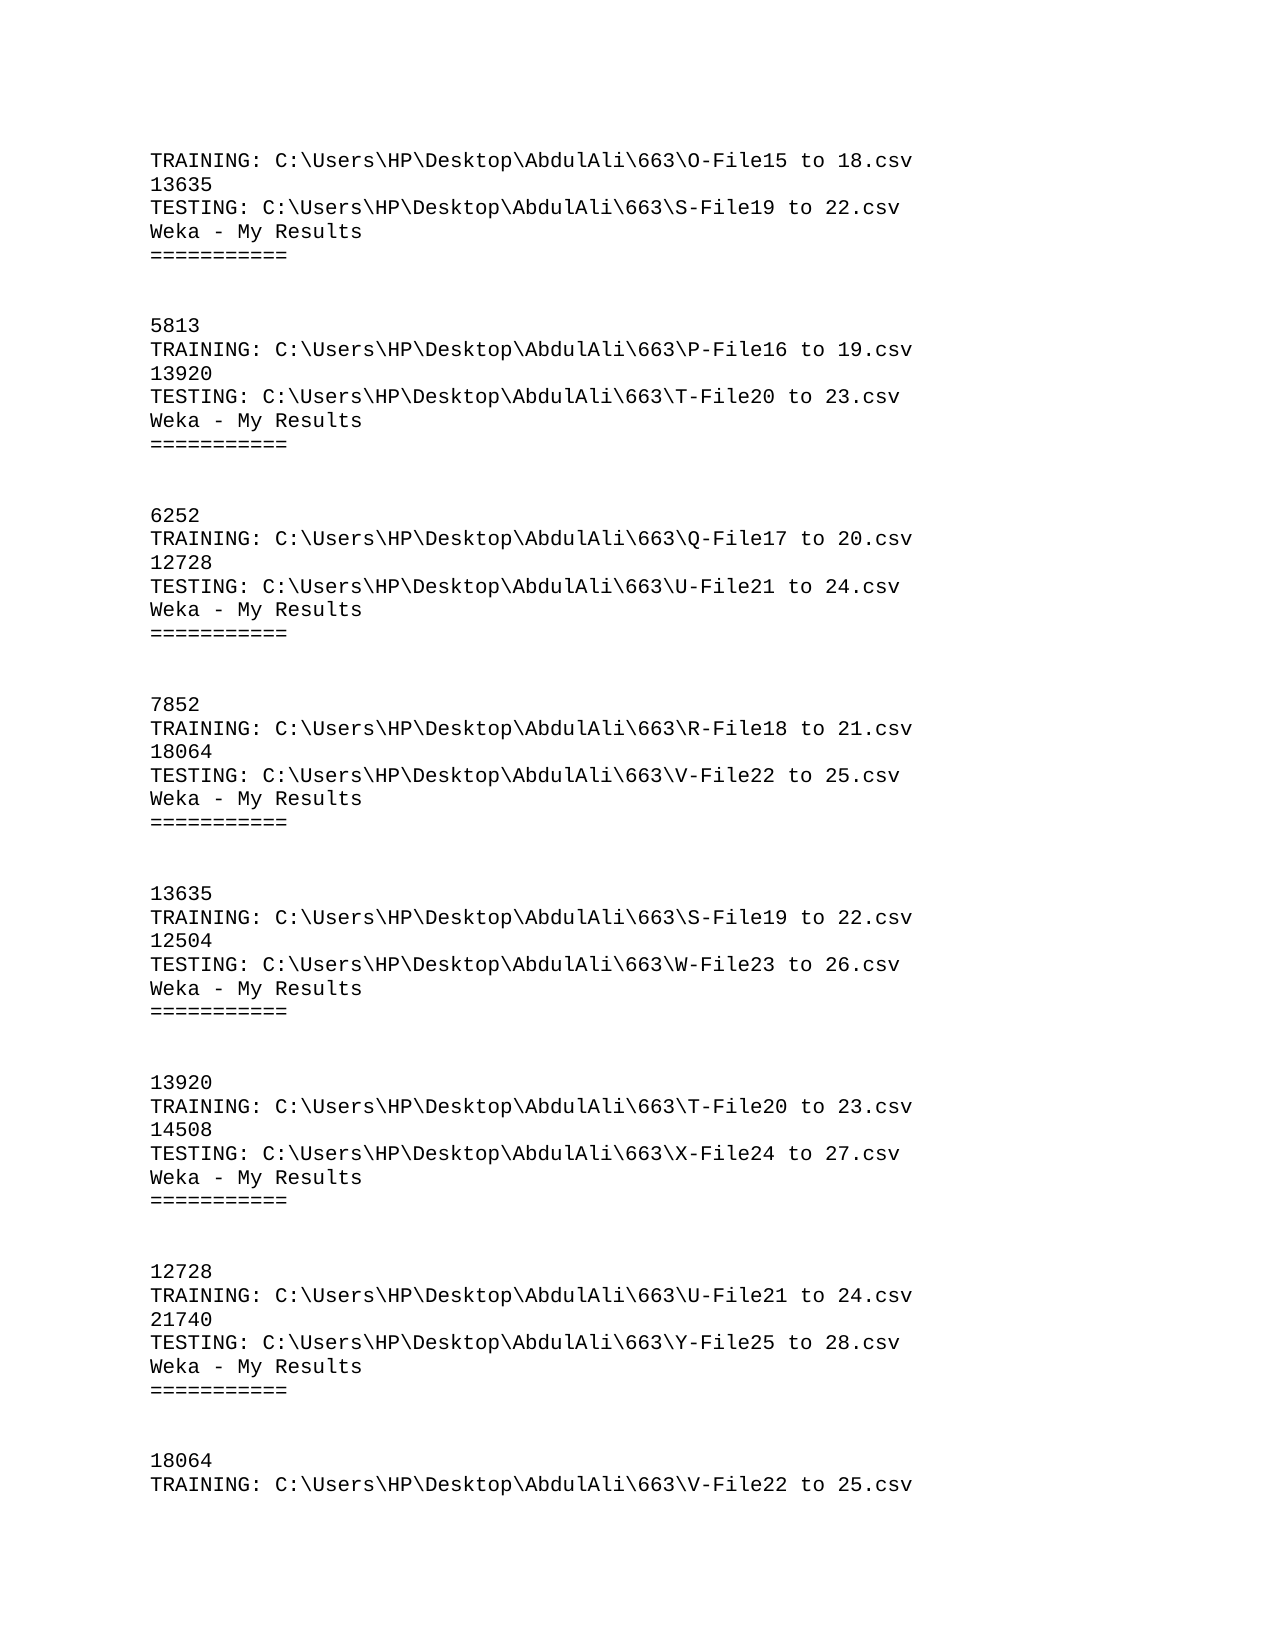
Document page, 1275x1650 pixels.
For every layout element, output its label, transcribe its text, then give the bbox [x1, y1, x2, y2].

text =========== [150, 434, 1125, 457]
text 21740 [150, 1309, 1125, 1332]
text 14508 [150, 1119, 1125, 1143]
text Weka - My Results [150, 788, 1125, 812]
text Weka - My Results [150, 410, 1125, 434]
text TRAINING: C:\Users\HP\Desktop\AbdulAli\663\P-File16 to 19.csv [150, 339, 1125, 363]
text TESTING: C:\Users\HP\Desktop\AbdulAli\663\W-File23 to 26.csv [150, 954, 1125, 978]
text TRAINING: C:\Users\HP\Desktop\AbdulAli\663\T-File20 to 23.csv [150, 1096, 1125, 1119]
text TESTING: C:\Users\HP\Desktop\AbdulAli\663\U-File21 to 24.csv [150, 576, 1125, 599]
text Weka - My Results [150, 1356, 1125, 1379]
text Weka - My Results [150, 221, 1125, 244]
text TRAINING: C:\Users\HP\Desktop\AbdulAli\663\V-File22 to 25.csv [150, 1474, 1125, 1498]
text 18064 [150, 741, 1125, 765]
text 13920 [150, 363, 1125, 386]
text Weka - My Results [150, 1167, 1125, 1190]
text 7852 [150, 694, 1125, 717]
text TESTING: C:\Users\HP\Desktop\AbdulAli\663\S-File19 to 22.csv [150, 197, 1125, 221]
text 13920 [150, 1072, 1125, 1096]
text 6252 [150, 505, 1125, 528]
text 12504 [150, 930, 1125, 954]
text TRAINING: C:\Users\HP\Desktop\AbdulAli\663\S-File19 to 22.csv [150, 907, 1125, 930]
text TRAINING: C:\Users\HP\Desktop\AbdulAli\663\O-File15 to 18.csv [150, 150, 1125, 174]
text =========== [150, 244, 1125, 268]
text TESTING: C:\Users\HP\Desktop\AbdulAli\663\V-File22 to 25.csv [150, 765, 1125, 788]
text =========== [150, 1379, 1125, 1403]
text 5813 [150, 316, 1125, 339]
text 13635 [150, 174, 1125, 197]
text 13635 [150, 883, 1125, 907]
text 12728 [150, 552, 1125, 576]
text Weka - My Results [150, 599, 1125, 623]
text =========== [150, 1190, 1125, 1214]
text =========== [150, 812, 1125, 836]
text TRAINING: C:\Users\HP\Desktop\AbdulAli\663\U-File21 to 24.csv [150, 1285, 1125, 1309]
text 12728 [150, 1261, 1125, 1285]
text =========== [150, 623, 1125, 647]
text Weka - My Results [150, 978, 1125, 1001]
text =========== [150, 1001, 1125, 1025]
text TRAINING: C:\Users\HP\Desktop\AbdulAli\663\R-File18 to 21.csv [150, 717, 1125, 741]
text TESTING: C:\Users\HP\Desktop\AbdulAli\663\X-File24 to 27.csv [150, 1143, 1125, 1167]
text TESTING: C:\Users\HP\Desktop\AbdulAli\663\T-File20 to 23.csv [150, 386, 1125, 410]
text TESTING: C:\Users\HP\Desktop\AbdulAli\663\Y-File25 to 28.csv [150, 1332, 1125, 1356]
text TRAINING: C:\Users\HP\Desktop\AbdulAli\663\Q-File17 to 20.csv [150, 528, 1125, 552]
text 18064 [150, 1451, 1125, 1474]
